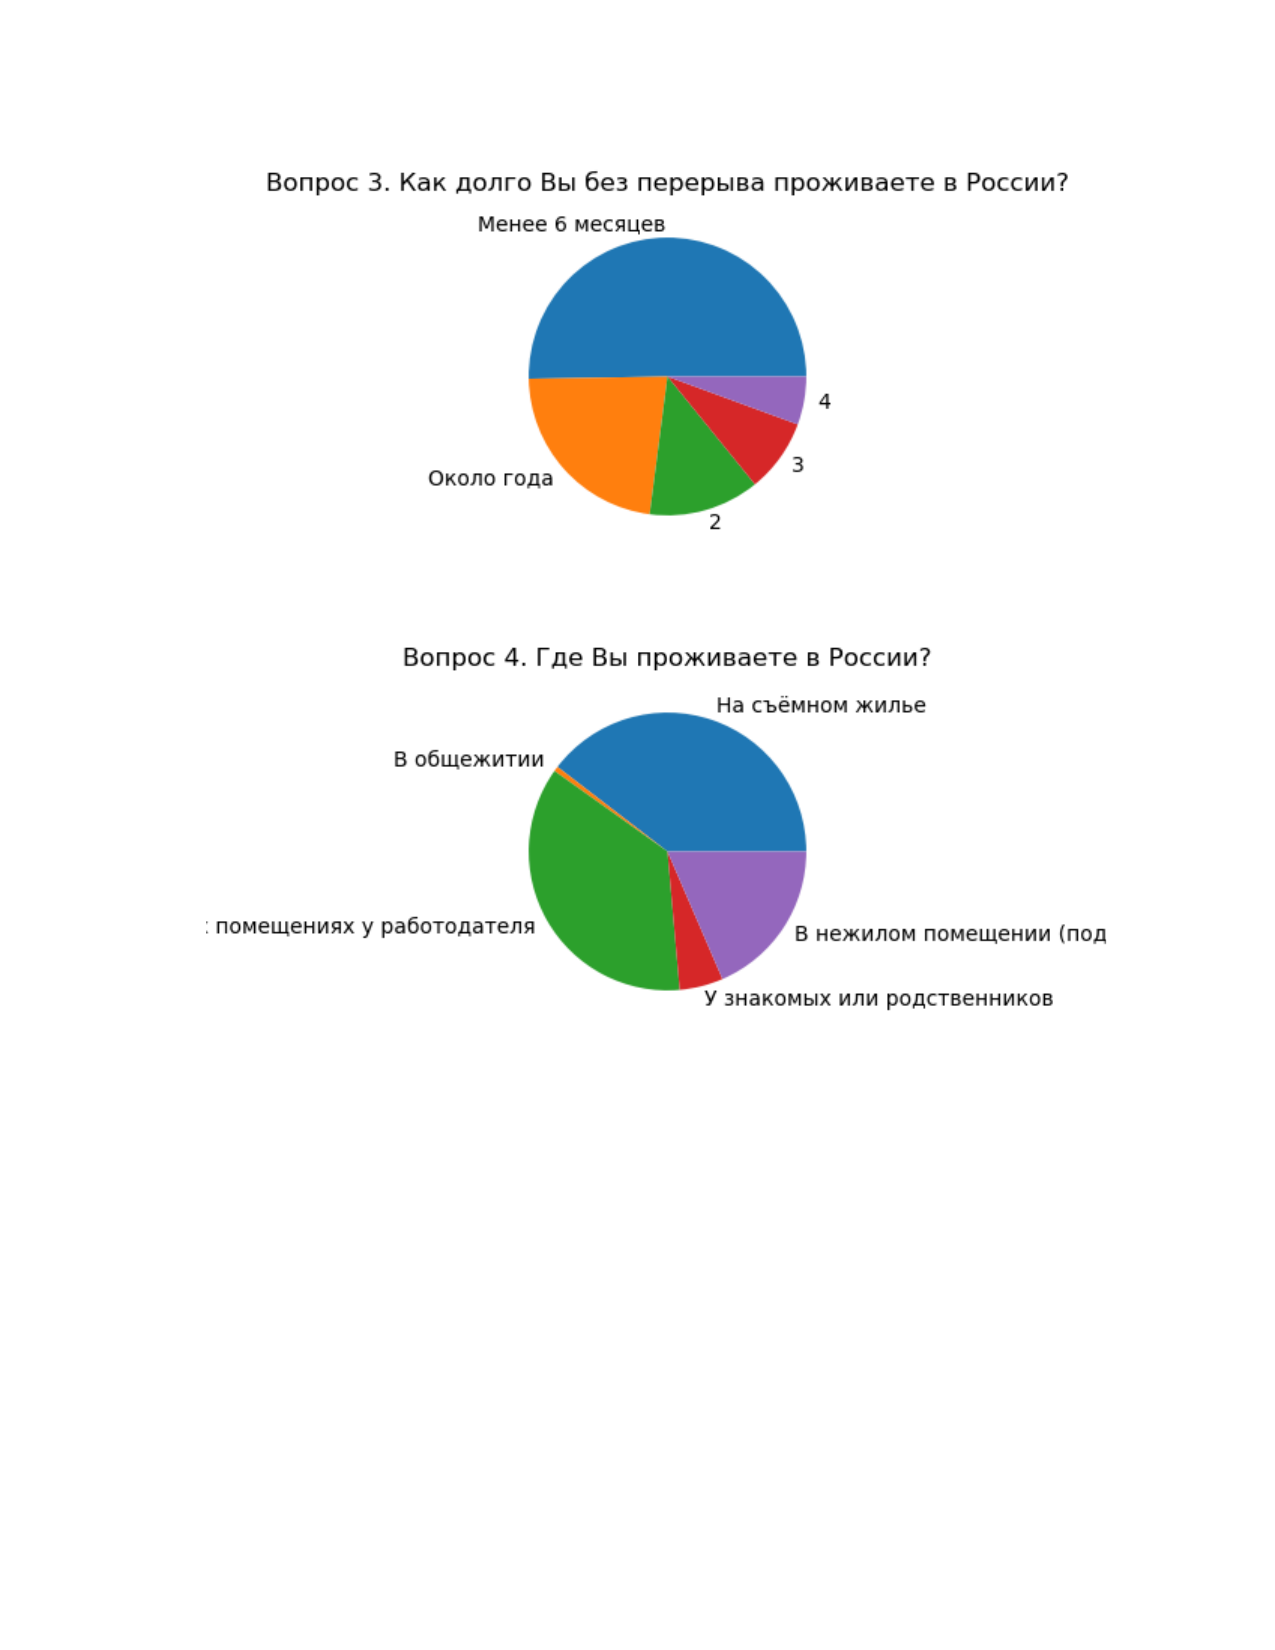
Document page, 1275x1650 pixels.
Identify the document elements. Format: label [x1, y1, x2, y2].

picture [206, 624, 1107, 1075]
picture [206, 150, 1107, 600]
